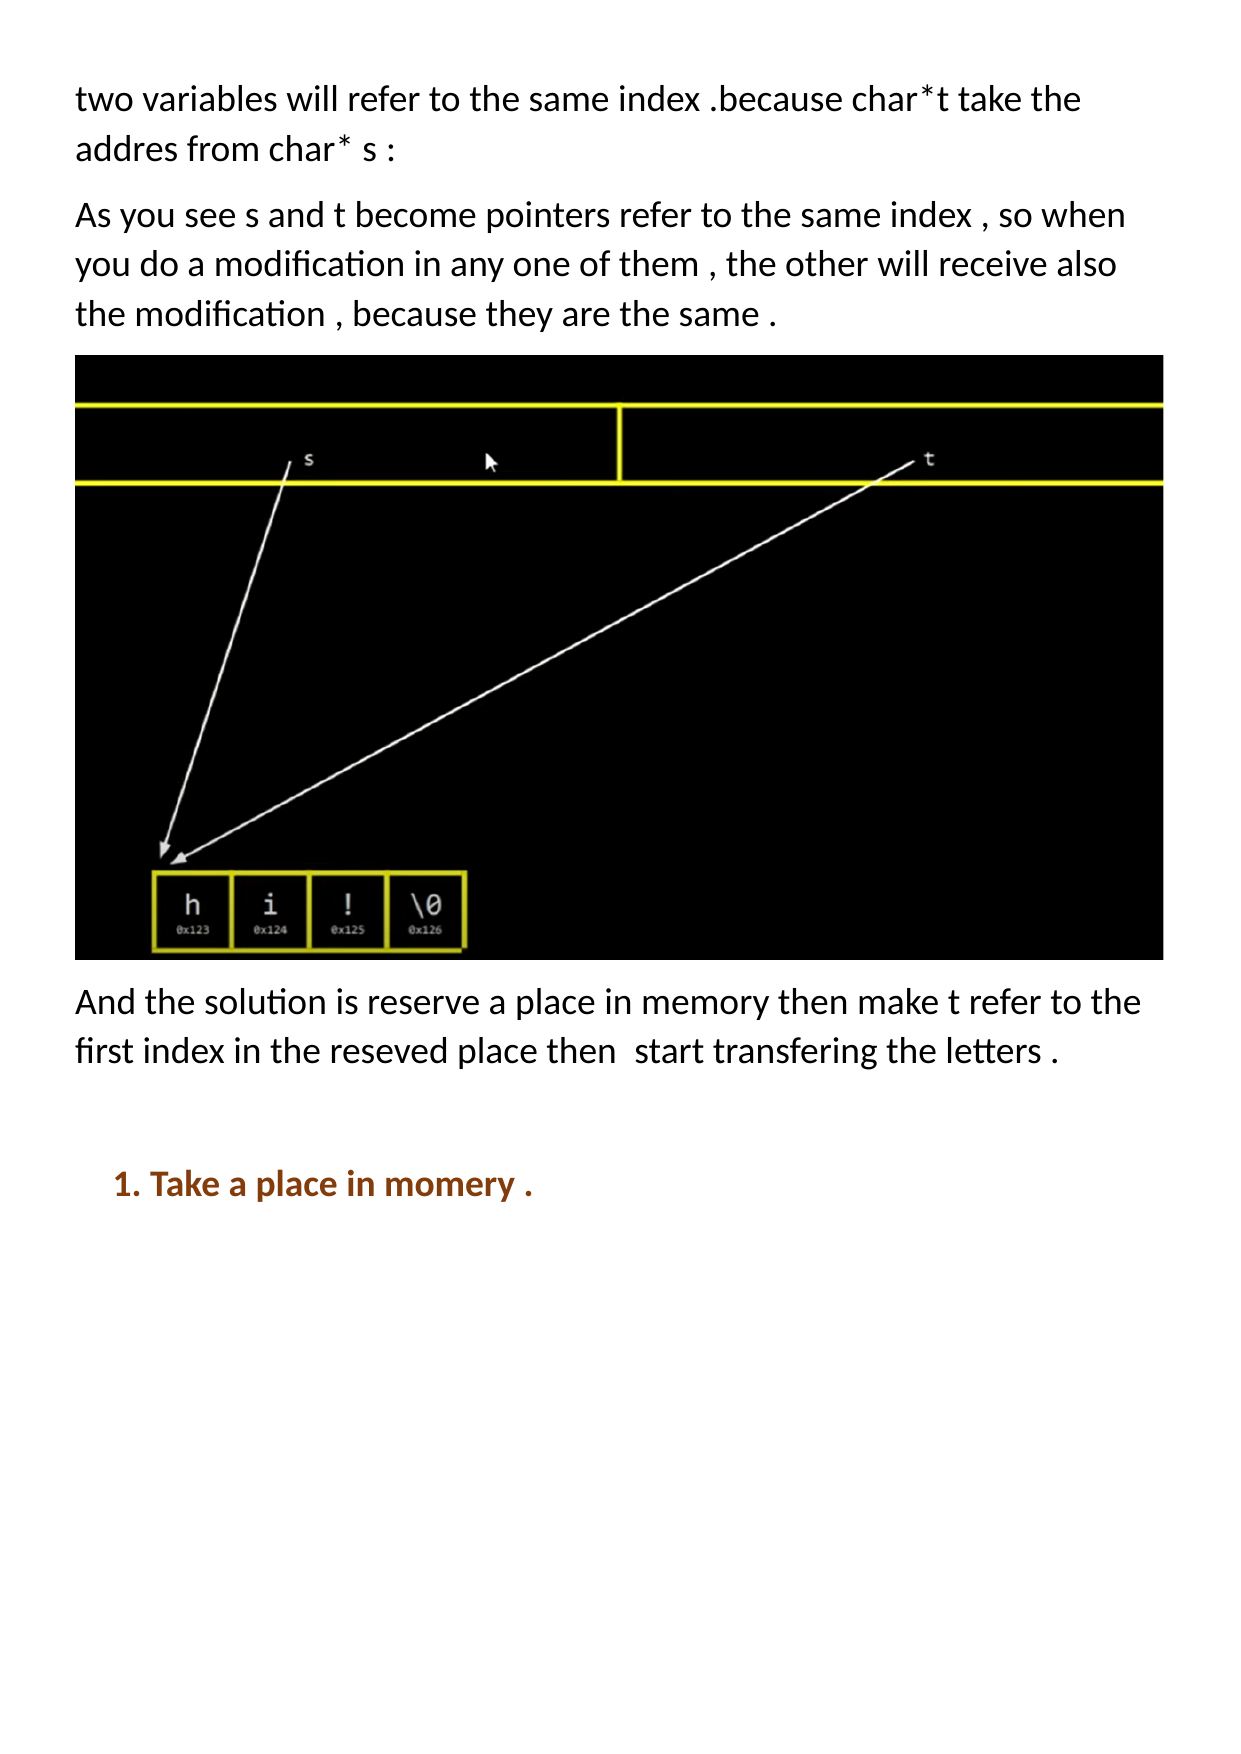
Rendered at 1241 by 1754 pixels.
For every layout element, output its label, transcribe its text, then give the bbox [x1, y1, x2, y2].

text As you see s and t become pointers refer to the same index , so when you do a modification in any one of them , the other will receive also the modification , because they are the same . [75, 191, 1165, 335]
picture [75, 355, 1164, 960]
list Take a place in momery . [112, 1160, 1165, 1206]
text And the solution is reserve a place in memory then make t refer to the first index in the reseved place then start transfering the letters . [75, 978, 1165, 1073]
text Focus with me here s is a pointer , is a hexadicimal (address) that refer to the first index , and also char* t is a pointer , when we write t=s so two variables will refer to the same index .because char*t take the addres from char* s : [75, 75, 1165, 170]
